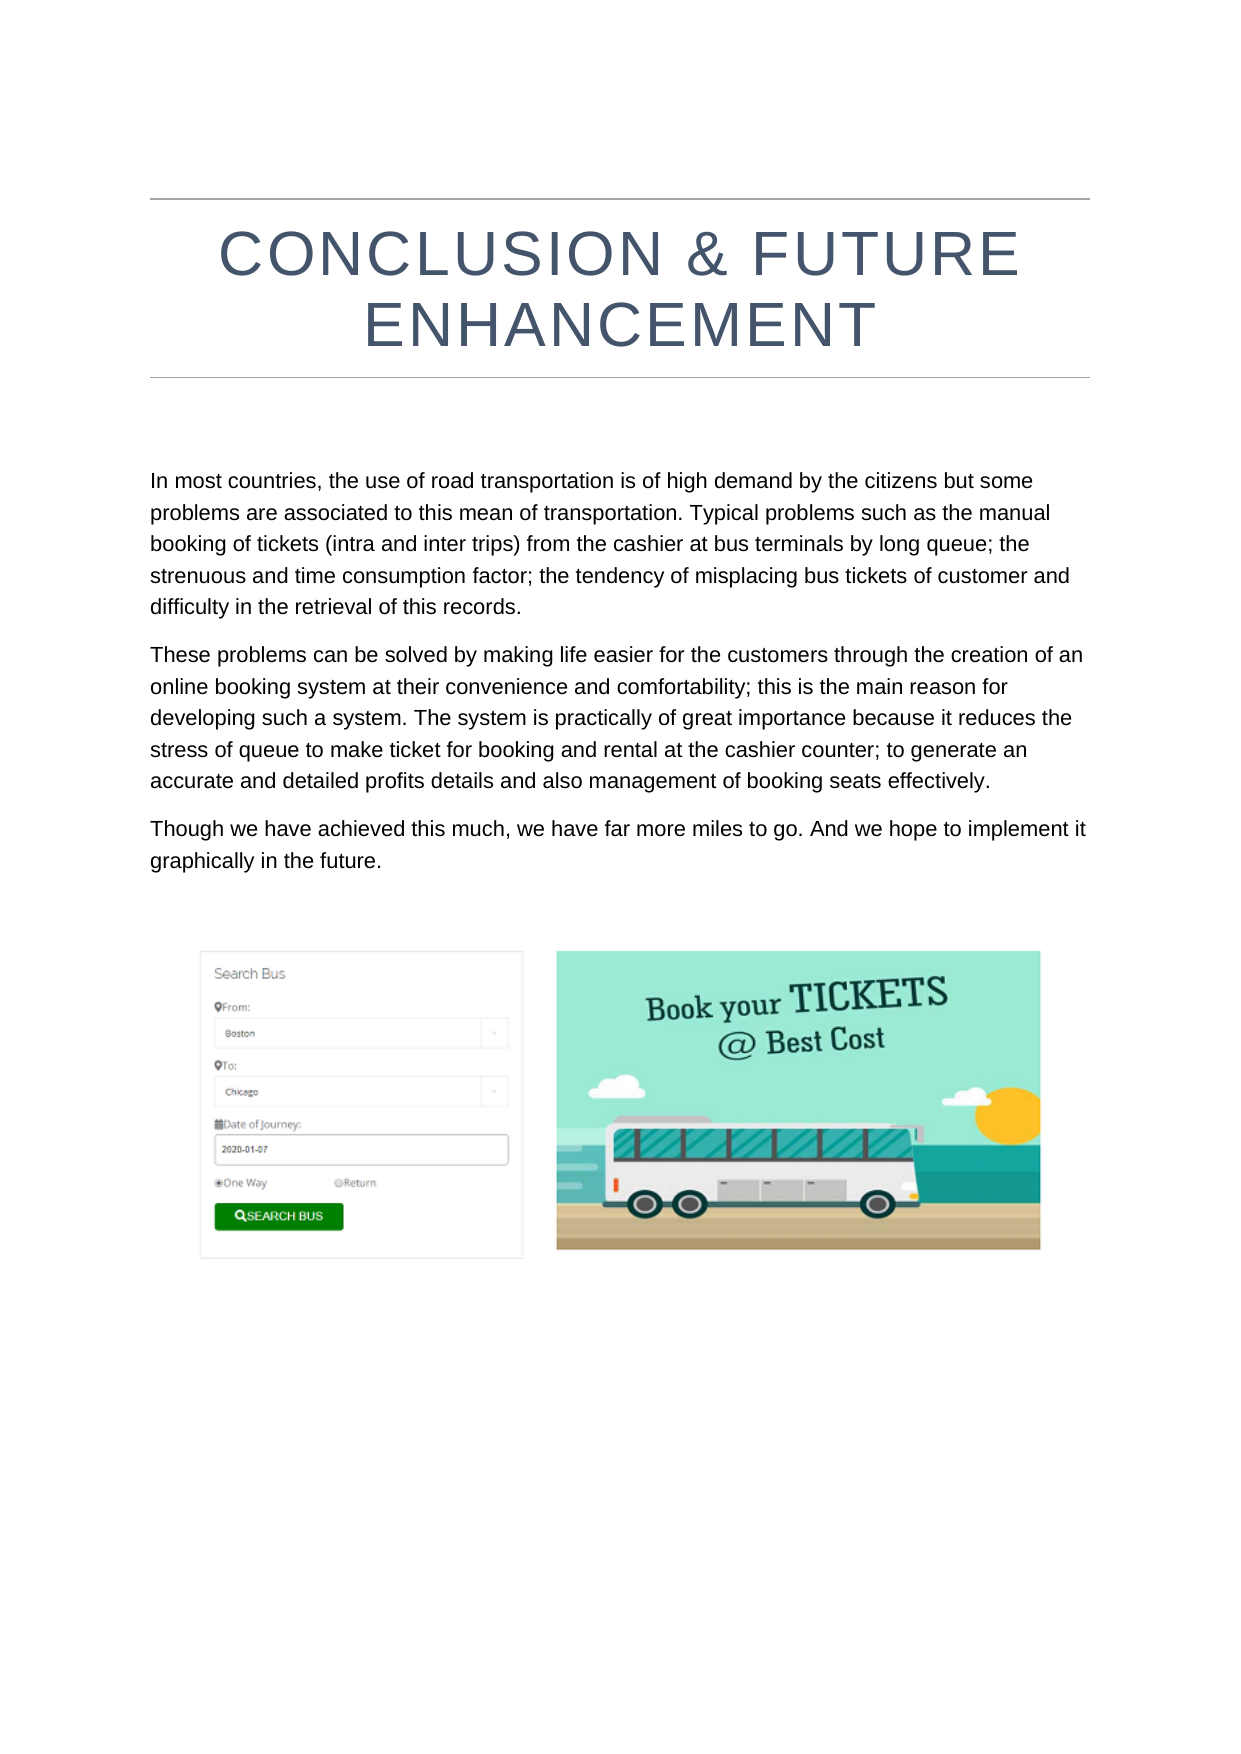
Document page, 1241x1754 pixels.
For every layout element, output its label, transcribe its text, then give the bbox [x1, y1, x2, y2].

text In most countries, the use of road transportation is of high demand by the citizens but some problems are associated to this mean of transportation. Typical problems such as the manual booking of tickets (intra and inter trips) from the cashier at bus terminals by long queue; the strenuous and time consumption factor; the tendency of misplacing bus tickets of customer and difficulty in the retrieval of this records. [150, 468, 1090, 619]
title CONCLUSION & FUTURE ENHANCEMENT [150, 200, 1090, 377]
picture [190, 943, 1050, 1263]
text These problems can be solved by making life easier for the customers through the creation of an online booking system at their convenience and comfortability; this is the main reason for developing such a system. The system is practically of great importance because it reduces the stress of queue to make ticket for booking and rental at the cashier counter; to generate an accurate and detailed profits details and also management of booking seats effectively. [150, 642, 1090, 793]
text Though we have achieved this much, we have far more miles to go. And we hope to implement it graphically in the future. [150, 816, 1090, 873]
